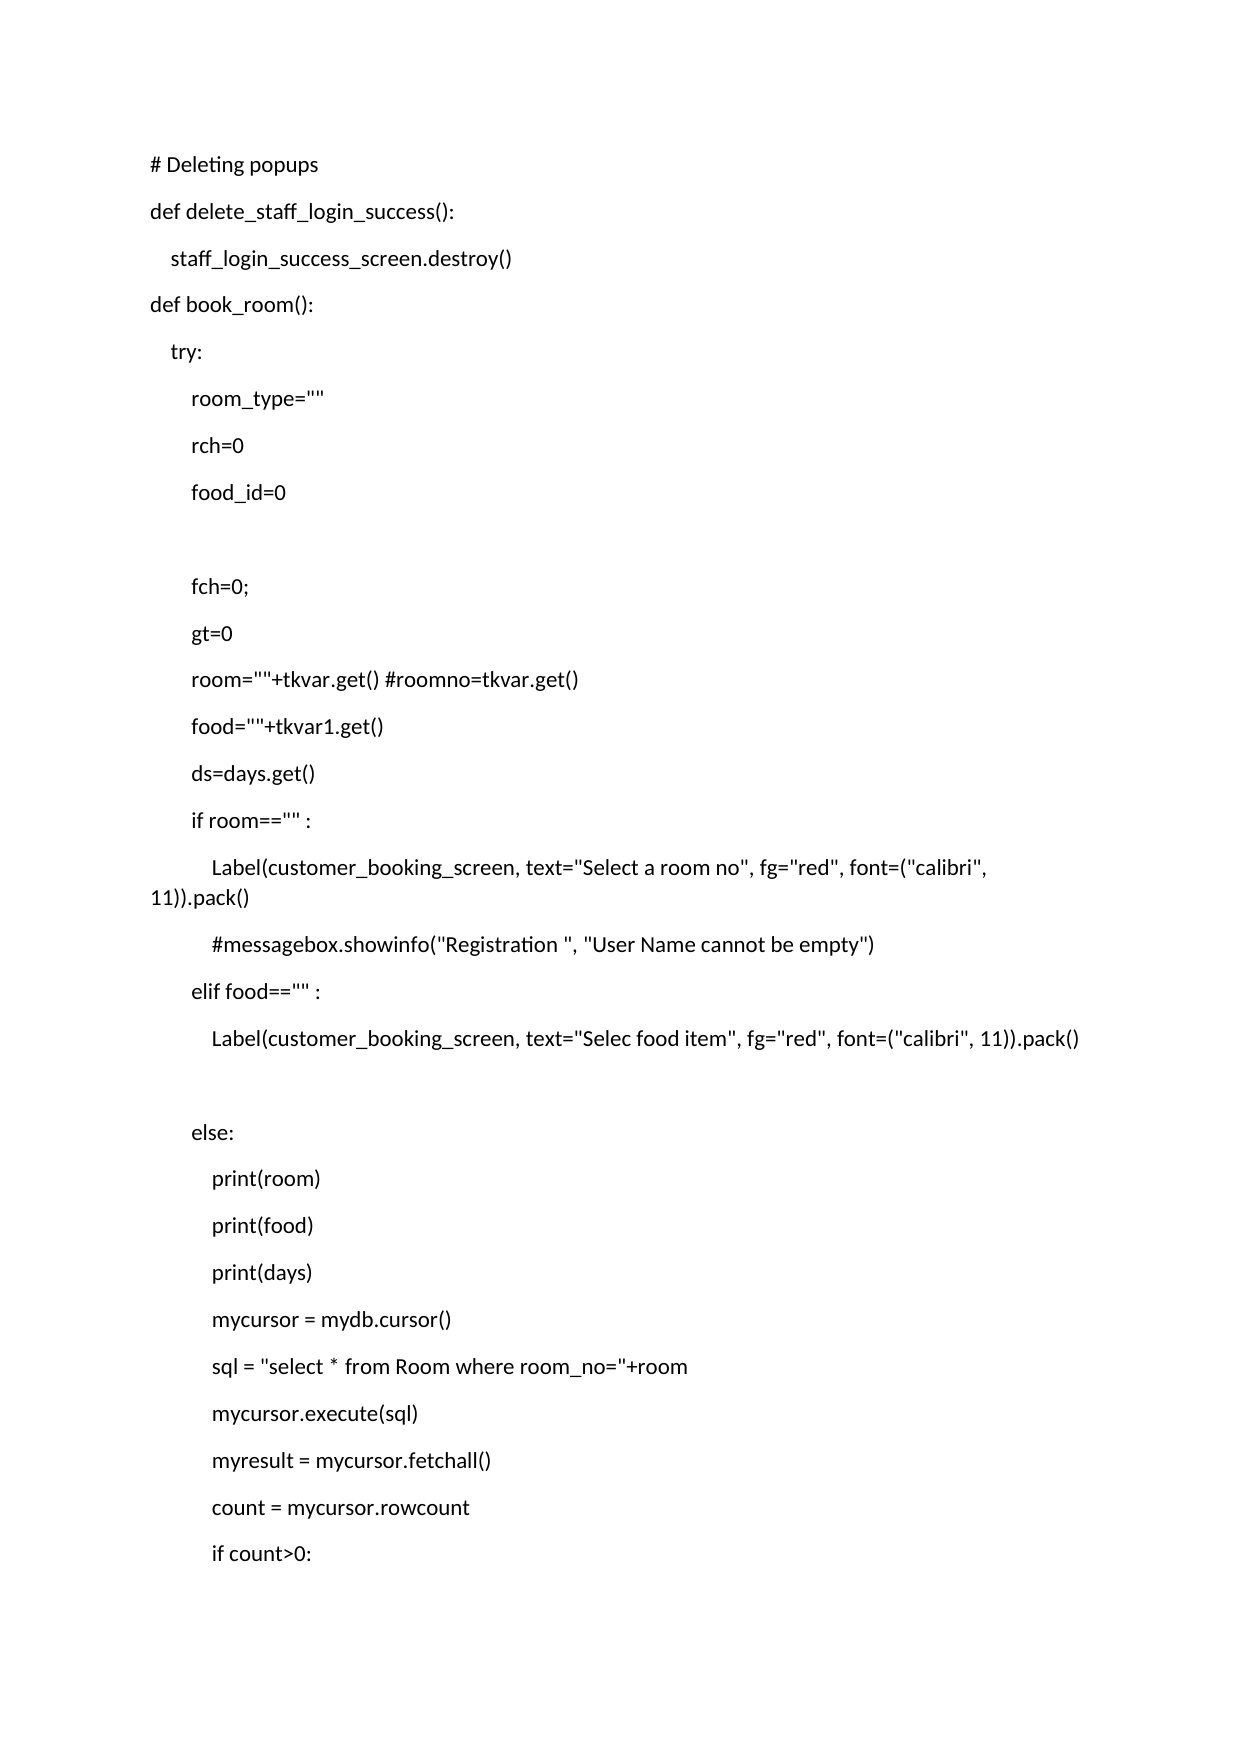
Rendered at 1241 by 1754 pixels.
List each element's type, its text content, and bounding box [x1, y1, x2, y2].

text staff_login_success_screen.destroy() [150, 244, 1090, 272]
text fch=0; [150, 572, 1090, 600]
text food=""+tkvar1.get() [150, 712, 1090, 741]
text # Deleting popups [150, 150, 1090, 178]
text def delete_staff_login_success(): [150, 197, 1090, 225]
text Label(customer_booking_screen, text="Selec food item", fg="red", font=("calibri", 11)).pack() [150, 1024, 1090, 1052]
text Label(customer_booking_screen, text="Select a room no", fg="red", font=("calibri", 11)).pack() [150, 853, 1090, 911]
text if room=="" : [150, 806, 1090, 834]
text #messagebox.showinfo("Registration ", "User Name cannot be empty") [150, 930, 1090, 958]
text print(days) [150, 1258, 1090, 1286]
text room_type="" [150, 384, 1090, 412]
text sql = "select * from Room where room_no="+room [150, 1352, 1090, 1380]
text ds=days.get() [150, 759, 1090, 787]
text print(room) [150, 1164, 1090, 1193]
text mycursor = mydb.cursor() [150, 1305, 1090, 1333]
text if count>0: [150, 1539, 1090, 1568]
text try: [150, 337, 1090, 366]
text gt=0 [150, 619, 1090, 647]
text print(food) [150, 1211, 1090, 1239]
text myresult = mycursor.fetchall() [150, 1446, 1090, 1474]
text room=""+tkvar.get() #roomno=tkvar.get() [150, 666, 1090, 694]
text elif food=="" : [150, 977, 1090, 1005]
text rch=0 [150, 431, 1090, 459]
text count = mycursor.rowcount [150, 1493, 1090, 1521]
text food_id=0 [150, 478, 1090, 506]
text else: [150, 1118, 1090, 1146]
text def book_room(): [150, 291, 1090, 319]
text mycursor.execute(sql) [150, 1399, 1090, 1427]
